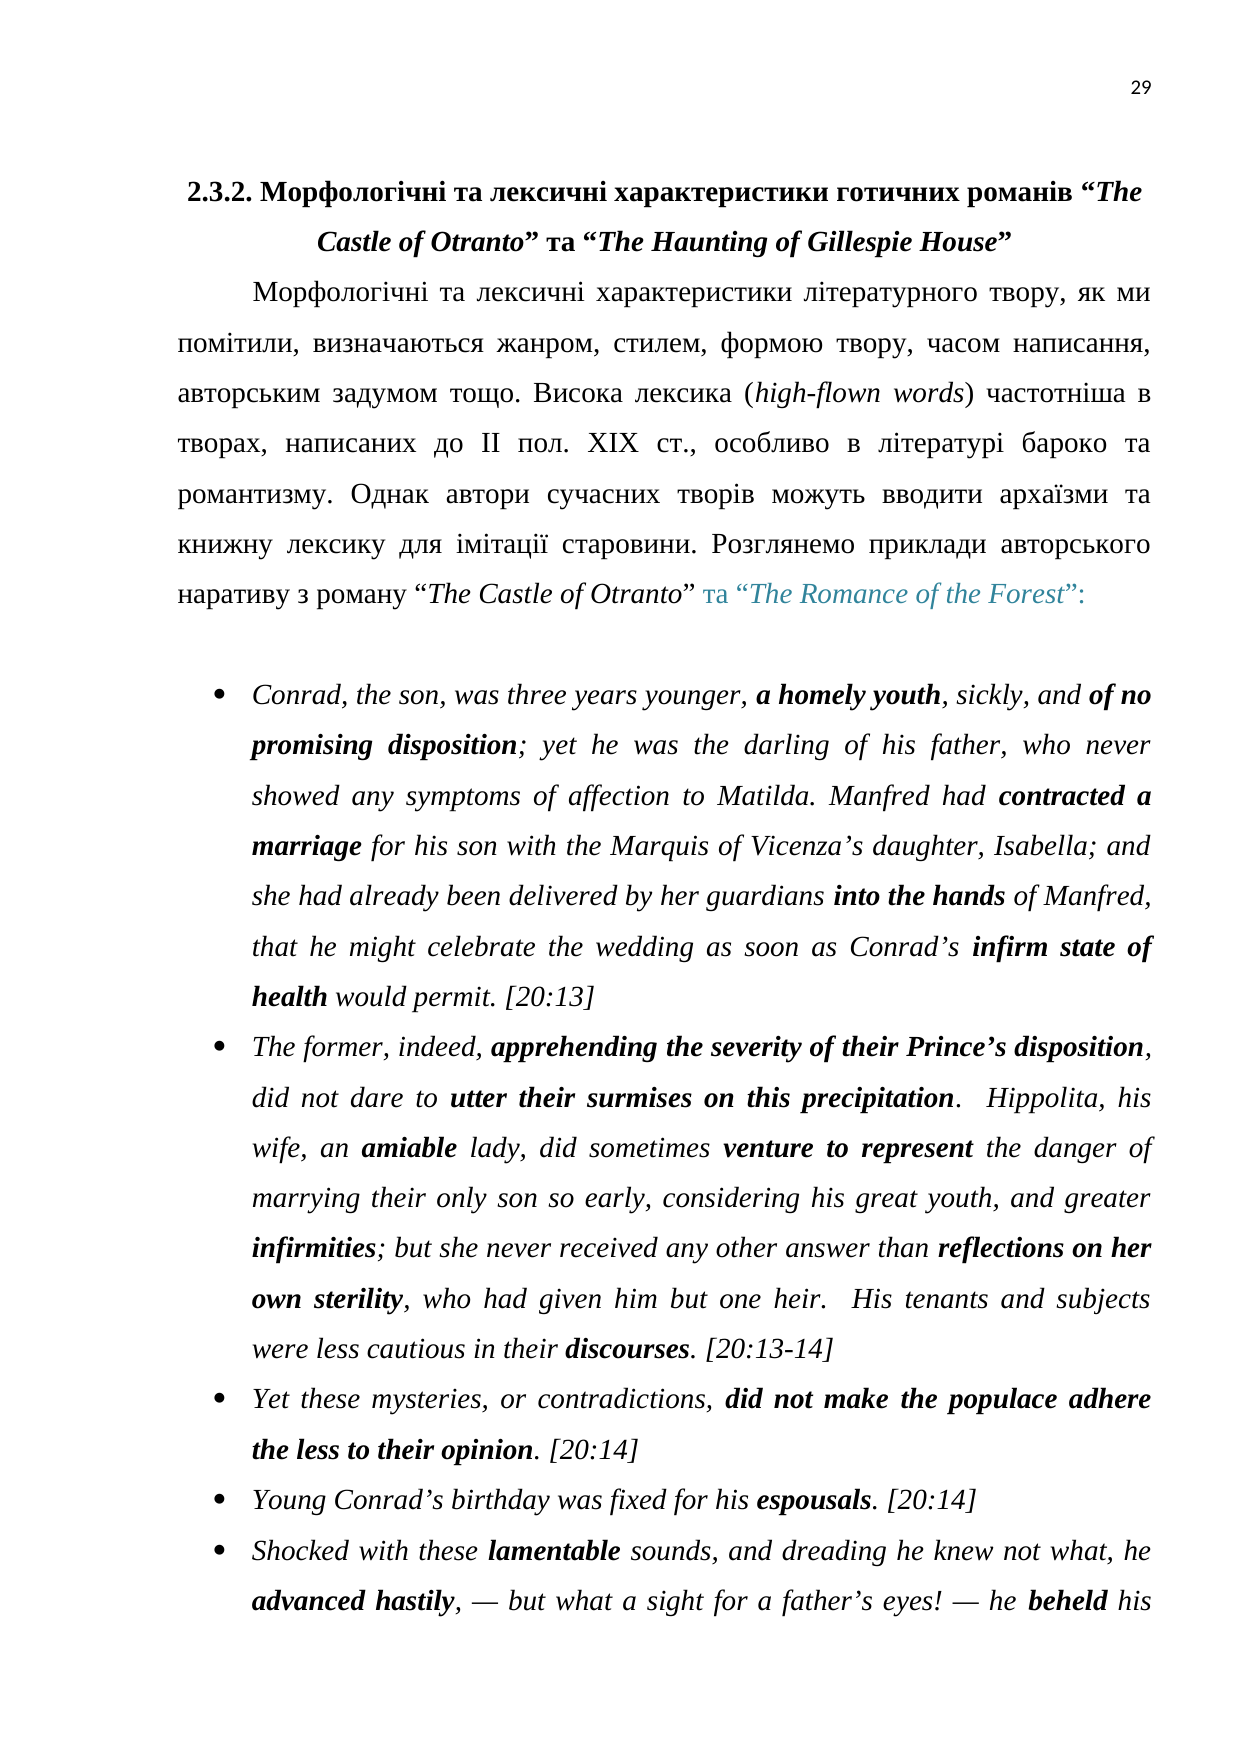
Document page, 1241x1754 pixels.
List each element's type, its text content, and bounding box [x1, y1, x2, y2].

text 2.3.2. Морфологічні та лексичні характеристики готичних романів “The Castle of Otranto” та “The Haunting of Gillespie House” [177, 174, 1152, 258]
list Yet these mysteries, or contradictions, did not make the populace adhere the less to their opinion. [20:14] [214, 1382, 1152, 1466]
list Young Conrad’s birthday was fixed for his espousals. [20:14] [214, 1482, 1152, 1516]
list Conrad, the son, was three years younger, a homely youth, sickly, and of no promising disposition; yet he was the darling of his father, who never showed any symptoms of affection to Matilda. Manfred had contracted a marriage for his son with the Marquis of Vicenza’s daughter, Isabella; and she had already been delivered by her guardians into the hands of Manfred, that he might celebrate the wedding as soon as Conrad’s infirm state of health would permit. [20:13] [214, 677, 1152, 1012]
text Морфологічні та лексичні характеристики літературного твору, як ми помітили, визначаються жанром, стилем, формою твору, часом написання, авторським задумом тощо. Висока лексика (high-flown words) частотніша в творах, написаних до ІІ пол. ХІХ ст., особливо в літературі бароко та романтизму. Однак автори сучасних творів можуть вводити архаїзми та книжну лексику для імітації старовини. Розглянемо приклади авторського наративу з роману “The Castle of Otranto” та “The Romance of the Forest”: [177, 274, 1152, 660]
